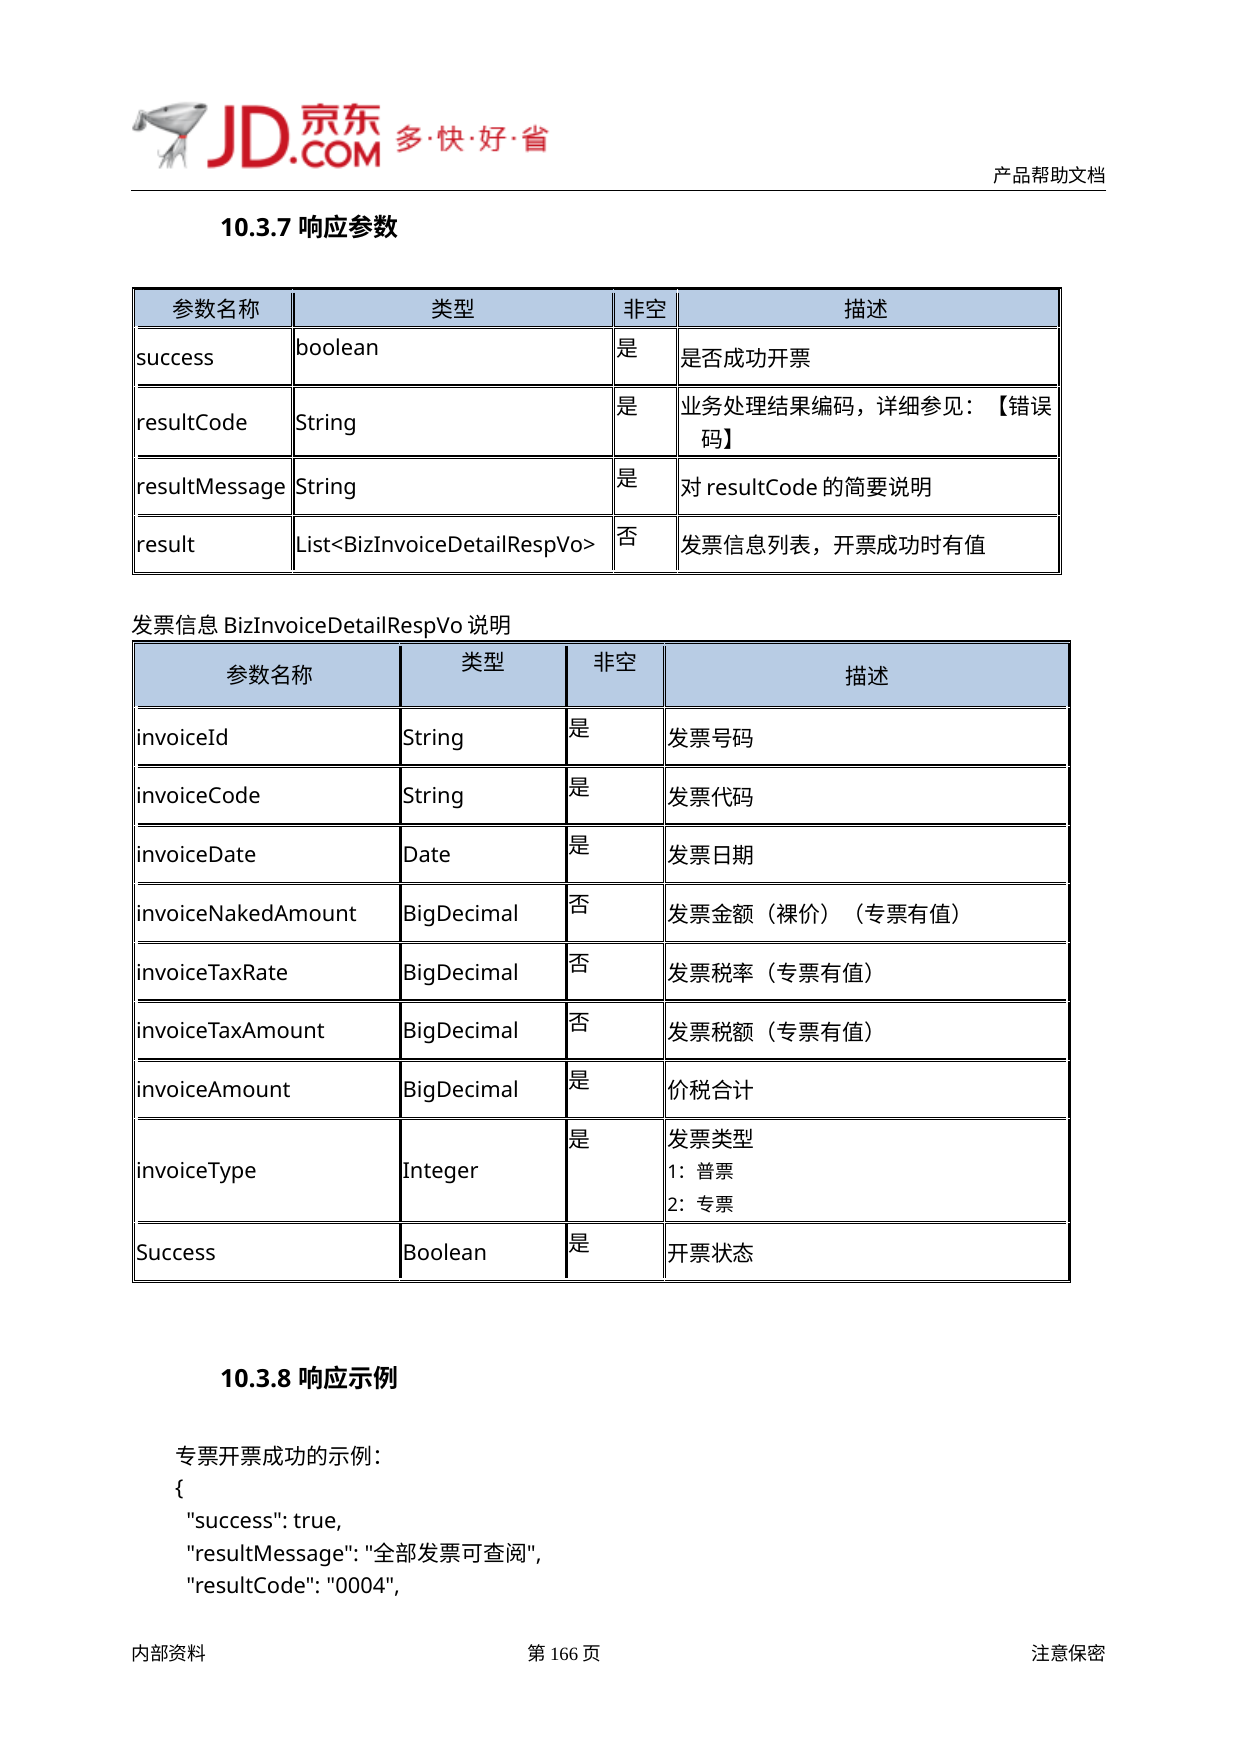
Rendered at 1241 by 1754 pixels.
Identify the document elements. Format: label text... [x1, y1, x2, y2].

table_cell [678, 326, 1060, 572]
text { [131, 1471, 1106, 1503]
subtitle 响应参数 [220, 193, 1106, 258]
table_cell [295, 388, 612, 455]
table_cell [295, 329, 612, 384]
text "success": true, [175, 1503, 1106, 1536]
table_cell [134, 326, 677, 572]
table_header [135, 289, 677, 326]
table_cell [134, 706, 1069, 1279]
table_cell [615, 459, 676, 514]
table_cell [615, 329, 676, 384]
picture [131, 88, 554, 183]
subtitle 响应示例 [220, 1344, 1106, 1409]
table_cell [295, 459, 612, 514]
text "resultMessage": "全部发票可查阅", [175, 1536, 1106, 1568]
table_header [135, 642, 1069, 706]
text 专票开票成功的示例： [175, 1438, 1106, 1471]
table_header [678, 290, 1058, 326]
text 发票信息BizInvoiceDetailRespVo说明 [131, 608, 1106, 640]
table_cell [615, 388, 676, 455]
text "resultCode": "0004", [175, 1568, 1106, 1601]
